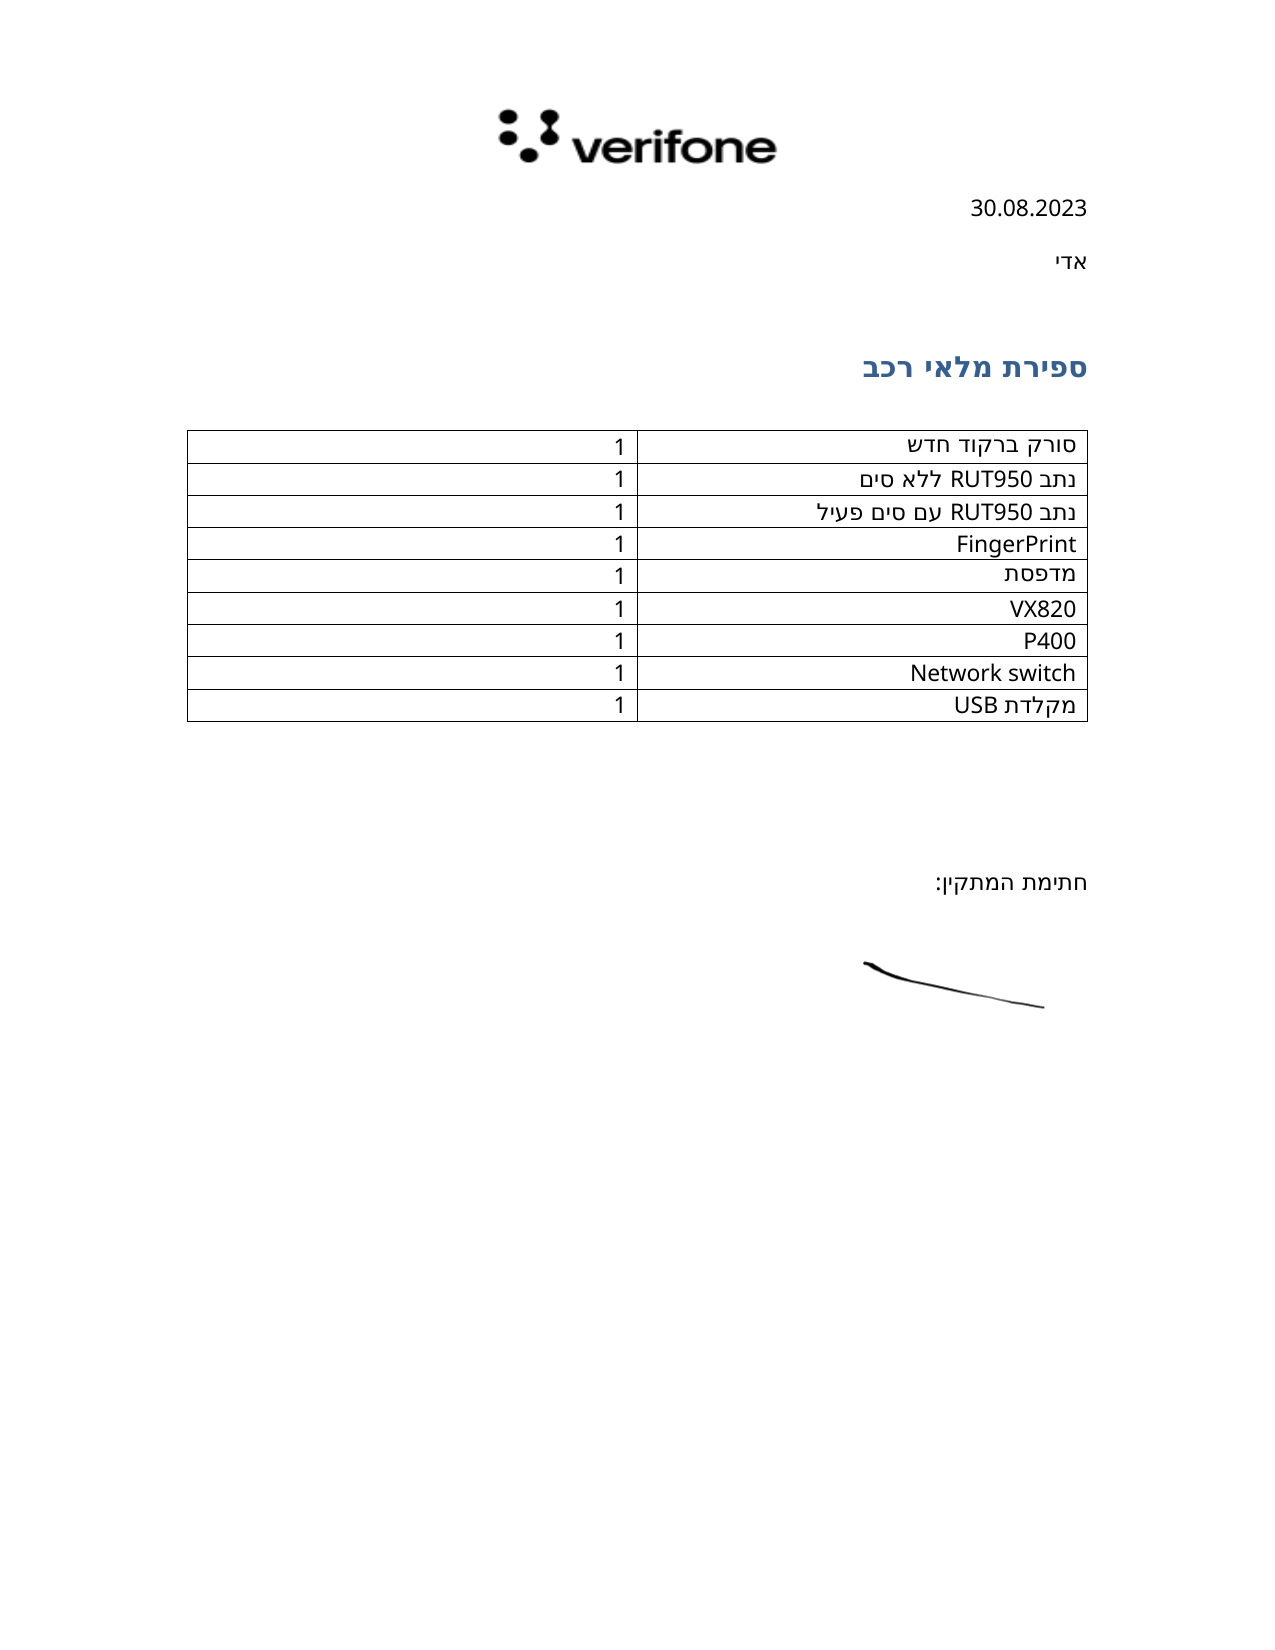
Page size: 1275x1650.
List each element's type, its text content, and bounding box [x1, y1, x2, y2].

table_cell 1 [188, 464, 637, 495]
picture [768, 922, 1069, 1073]
table_cell 1 [188, 690, 637, 721]
table_cell USB מקלדת [638, 690, 1087, 721]
table_cell עם סים פעיל RUT950 נתב [638, 496, 1087, 527]
table_cell 1 [188, 593, 637, 624]
table_cell 1 [188, 560, 637, 592]
table_cell 1 [188, 496, 637, 527]
table_cell FingerPrint [638, 528, 1087, 559]
table_cell 1 [188, 528, 637, 559]
table_cell VX820 [638, 593, 1087, 624]
table_cell 1 [188, 657, 637, 688]
table_cell P400 [638, 625, 1087, 656]
table_cell Network switch [638, 657, 1087, 688]
table_cell מדפסת [638, 560, 1087, 592]
table_header סורק ברקוד חדש [638, 431, 1087, 462]
table_cell ללא סים RUT950 נתב [638, 464, 1087, 495]
text :חתימת המתקין [187, 722, 1087, 897]
subtitle ספירת מלאי רכב [187, 350, 1087, 425]
picture [495, 106, 780, 167]
table_cell 1 [188, 625, 637, 656]
table_header 1 [188, 431, 637, 462]
